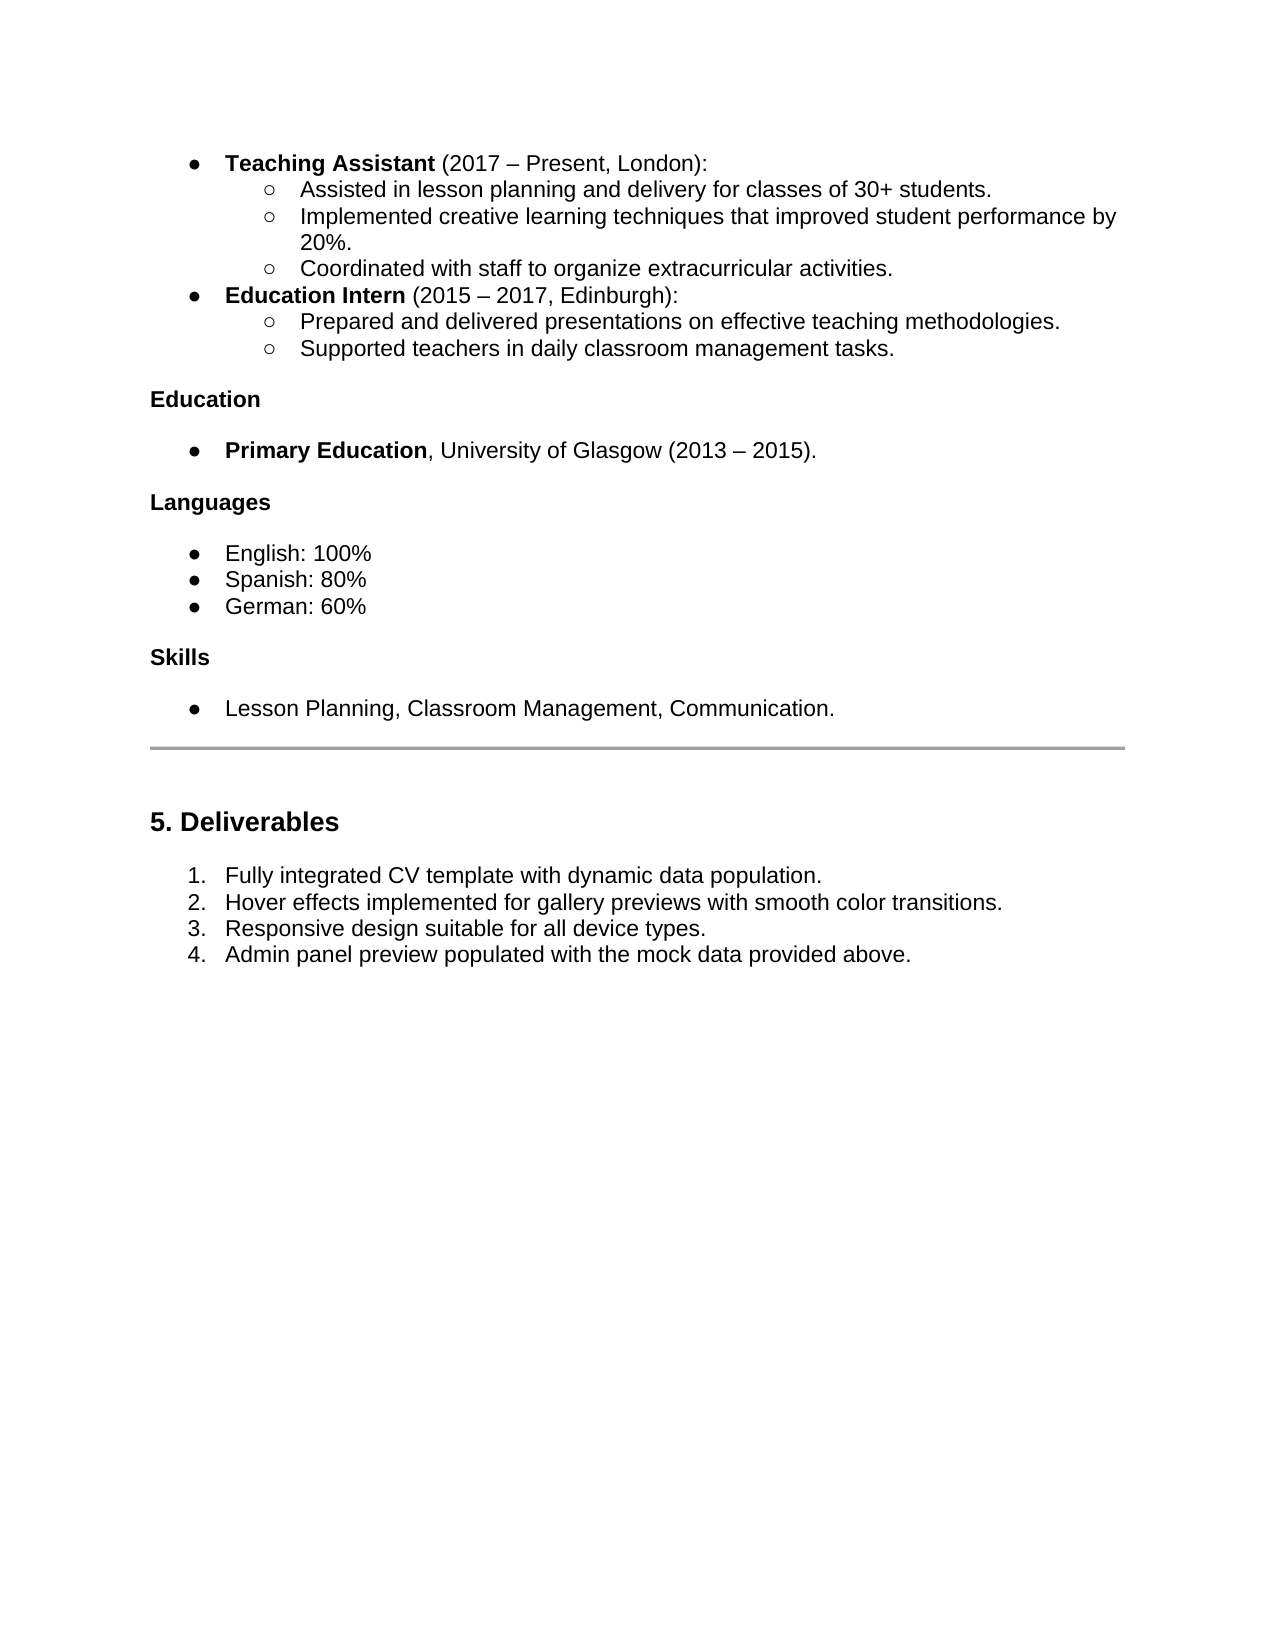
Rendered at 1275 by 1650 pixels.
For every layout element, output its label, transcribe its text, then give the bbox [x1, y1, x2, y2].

list Teaching Assistant (2017 – Present, London): [187, 150, 1125, 176]
list Supported teachers in daily classroom management tasks. [262, 334, 1125, 361]
list Prepared and delivered presentations on effective teaching methodologies. [262, 308, 1125, 334]
list Responsive design suitable for all device types. [187, 915, 1125, 941]
list Lesson Planning, Classroom Management, Communication. [187, 695, 1125, 722]
list English: 100% [187, 540, 1125, 566]
list Implemented creative learning techniques that improved student performance by 20%. [262, 203, 1125, 255]
list Hover effects implemented for gallery previews with smooth color transitions. [187, 889, 1125, 915]
list Fully integrated CV template with dynamic data population. [187, 862, 1125, 889]
list Coordinated with staff to organize extracurricular activities. [262, 255, 1125, 282]
subtitle 5. Deliverables [150, 806, 1125, 837]
list Spanish: 80% [187, 566, 1125, 593]
subtitle Skills [150, 644, 1125, 670]
subtitle Languages [150, 488, 1125, 515]
list Assisted in lesson planning and delivery for classes of 30+ students. [262, 176, 1125, 203]
list Admin panel preview populated with the mock data provided above. [187, 941, 1125, 968]
list Education Intern (2015 – 2017, Edinburgh): [187, 282, 1125, 308]
subtitle Education [150, 386, 1125, 412]
list Primary Education, University of Glasgow (2013 – 2015). [187, 437, 1125, 463]
list German: 60% [187, 593, 1125, 619]
